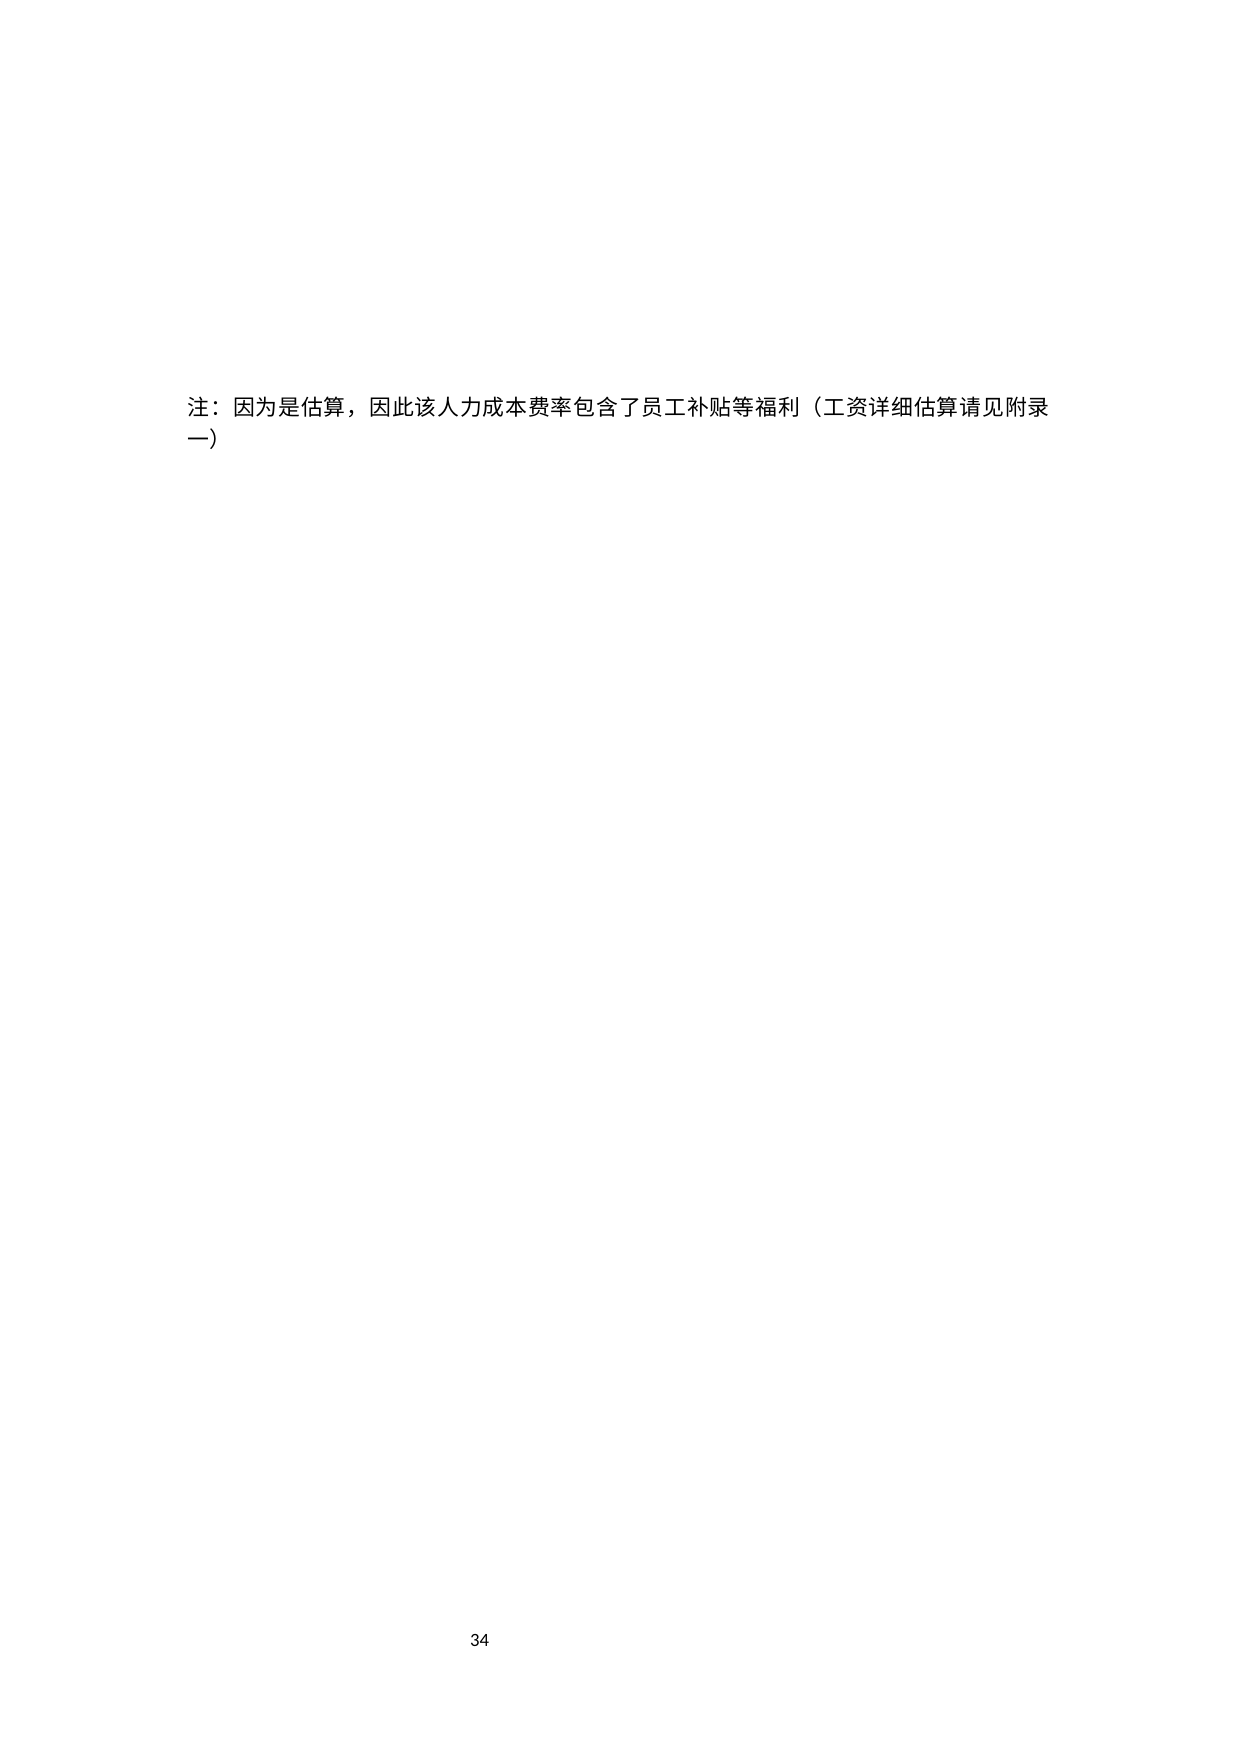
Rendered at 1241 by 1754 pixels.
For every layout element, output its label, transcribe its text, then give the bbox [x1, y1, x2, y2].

text 注：因为是估算，因此该人力成本费率包含了员工补贴等福利（工资详细估算请见附录一） [187, 389, 1053, 454]
